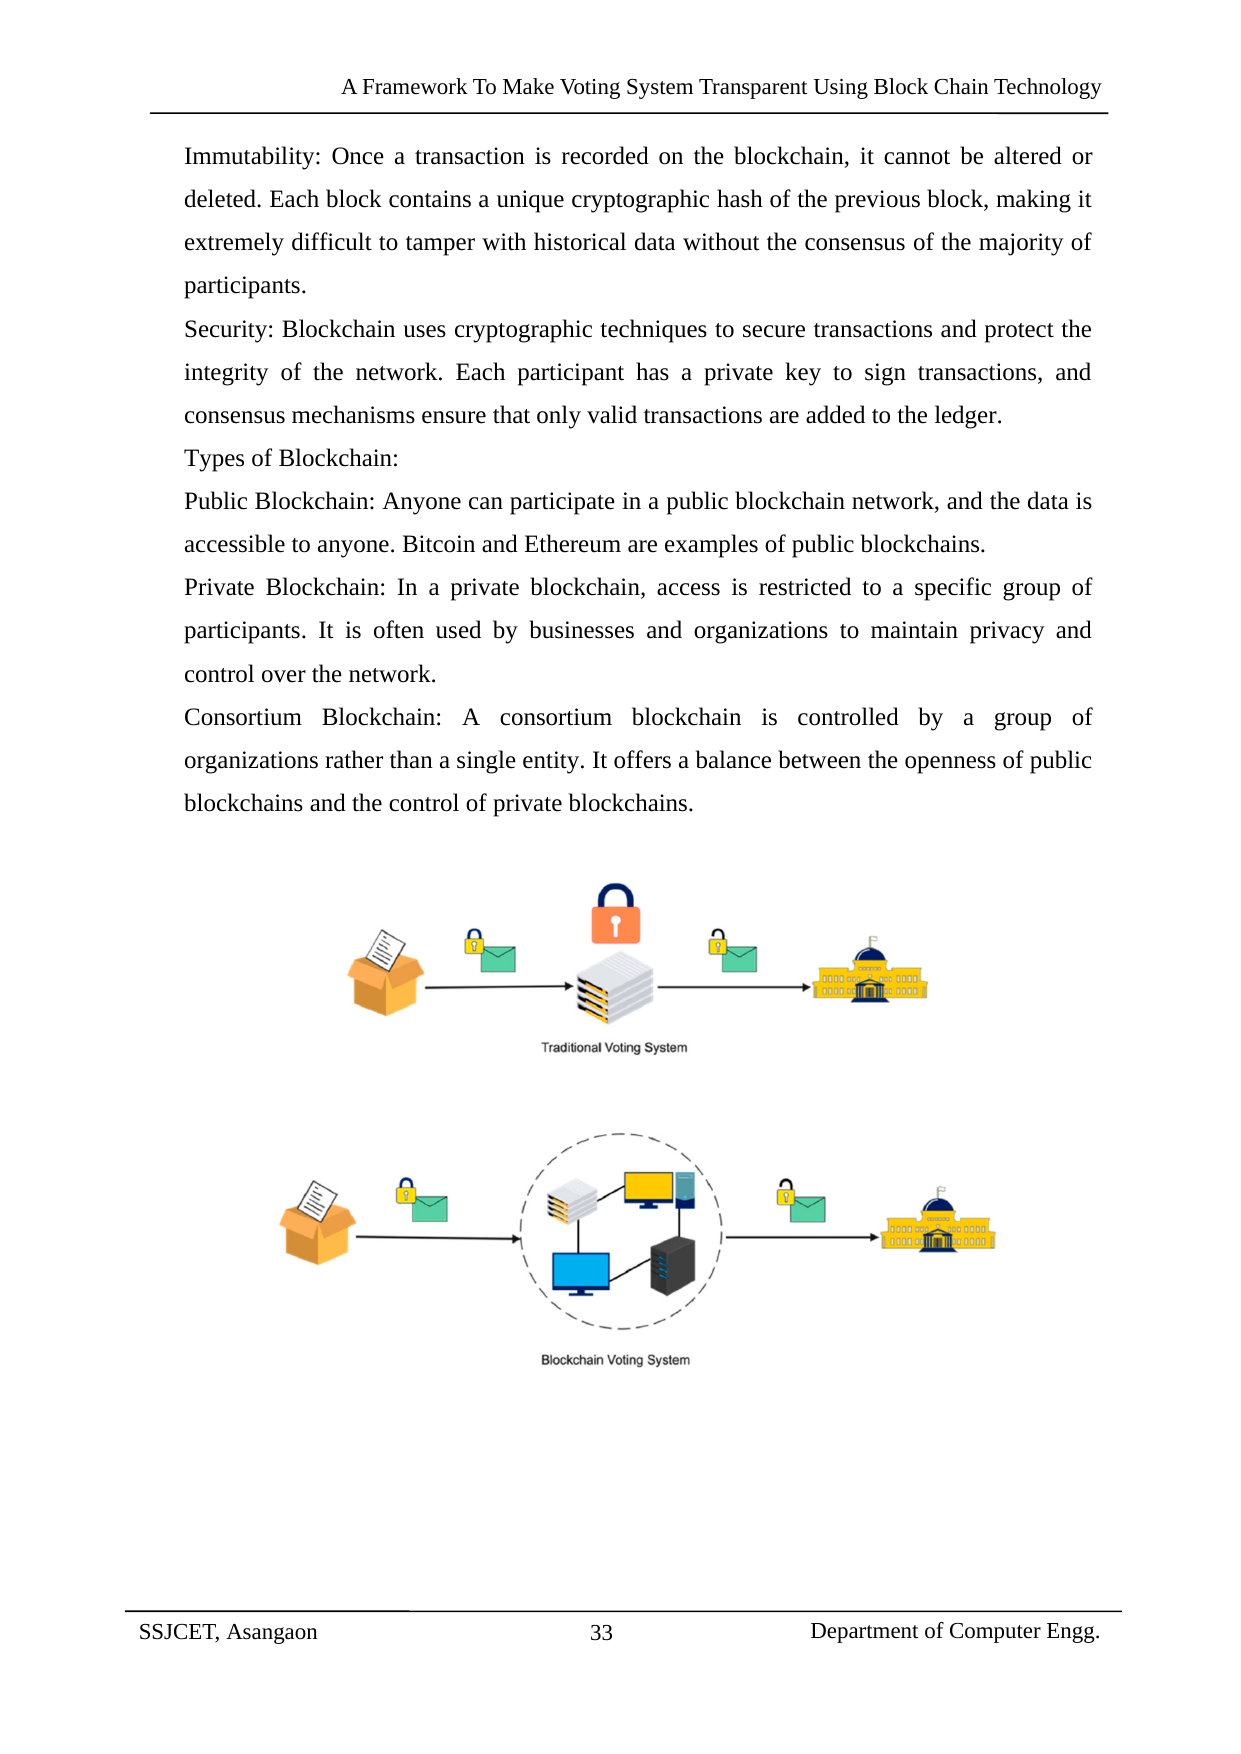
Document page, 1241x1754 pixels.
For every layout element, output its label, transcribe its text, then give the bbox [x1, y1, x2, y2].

text Immutability: Once a transaction is recorded on the blockchain, it cannot be altered or deleted. Each block contains a unique cryptographic hash of the previous block, making it extremely difficult to tamper with historical data without the consensus of the majority of participants. [184, 141, 1093, 299]
text Public Blockchain: Anyone can participate in a public blockchain network, and the data is accessible to anyone. Bitcoin and Ethereum are examples of public blockchains. [184, 486, 1093, 558]
text Security: Blockchain uses cryptographic techniques to secure transactions and protect the integrity of the network. Each participant has a private key to sign transactions, and consensus mechanisms ensure that only valid transactions are added to the ledger. [184, 314, 1093, 429]
text Consortium Blockchain: A consortium blockchain is controlled by a group of organizations rather than a single entity. It offers a balance between the openness of public blockchains and the control of private blockchains. [184, 702, 1093, 817]
text Types of Blockchain: [184, 443, 1093, 472]
text Private Blockchain: In a private blockchain, access is restricted to a specific group of participants. It is often used by businesses and organizations to maintain privacy and control over the network. [184, 572, 1093, 687]
picture [274, 874, 1003, 1374]
